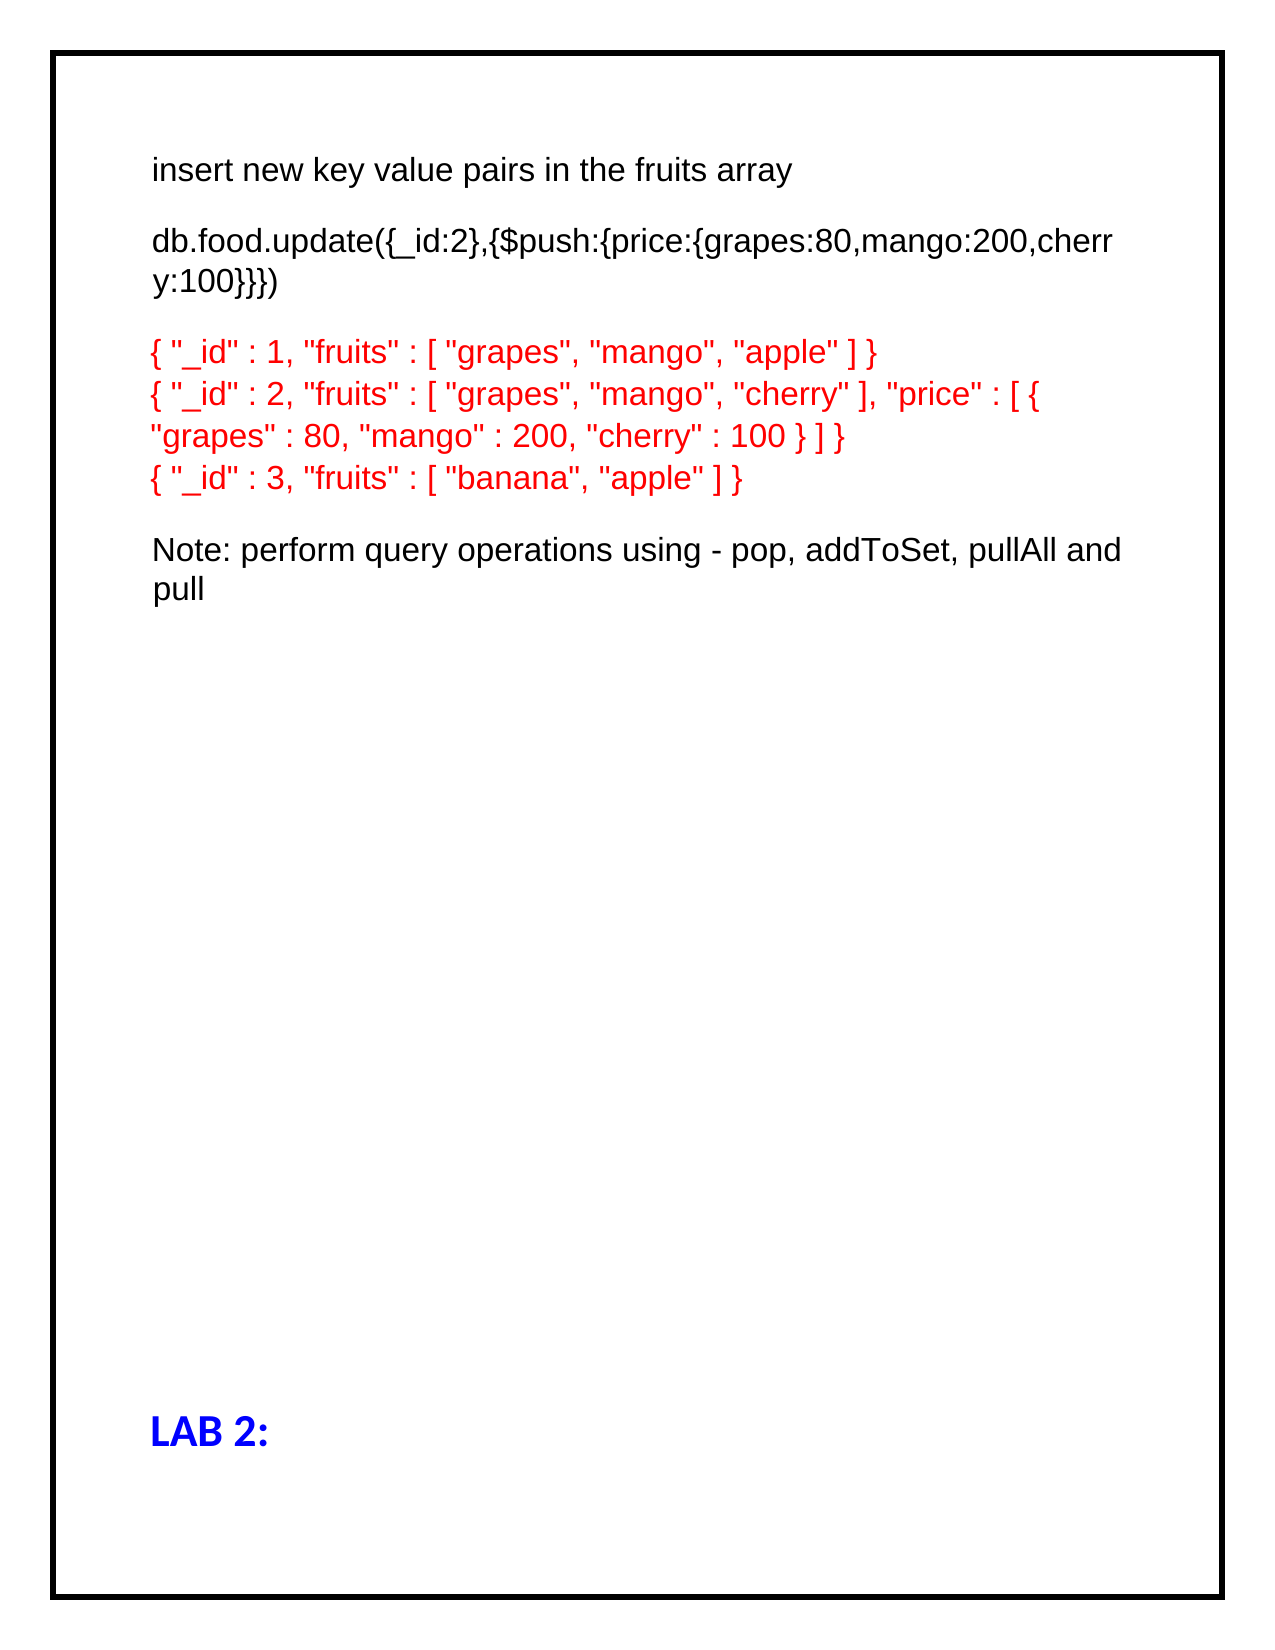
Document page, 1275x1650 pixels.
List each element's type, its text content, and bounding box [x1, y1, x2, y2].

text LAB 2: [150, 1402, 1137, 1458]
text { "_id" : 1, "fruits" : [ "grapes", "mango", "apple" ] } [150, 333, 1137, 371]
text Note: perform query operations using - pop, addToSet, pullAll and pull [152, 530, 1127, 608]
text "grapes" : 80, "mango" : 200, "cherry" : 100 } ] } [150, 416, 1137, 454]
text { "_id" : 2, "fruits" : [ "grapes", "mango", "cherry" ], "price" : [ { [150, 374, 1137, 413]
text { "_id" : 3, "fruits" : [ "banana", "apple" ] } [150, 458, 1137, 496]
text insert new key value pairs in the fruits array [152, 150, 1127, 188]
text db.food.update({_id:2},{$push:{price:{grapes:80,mango:200,cherr y:100}}}) [152, 221, 1127, 299]
